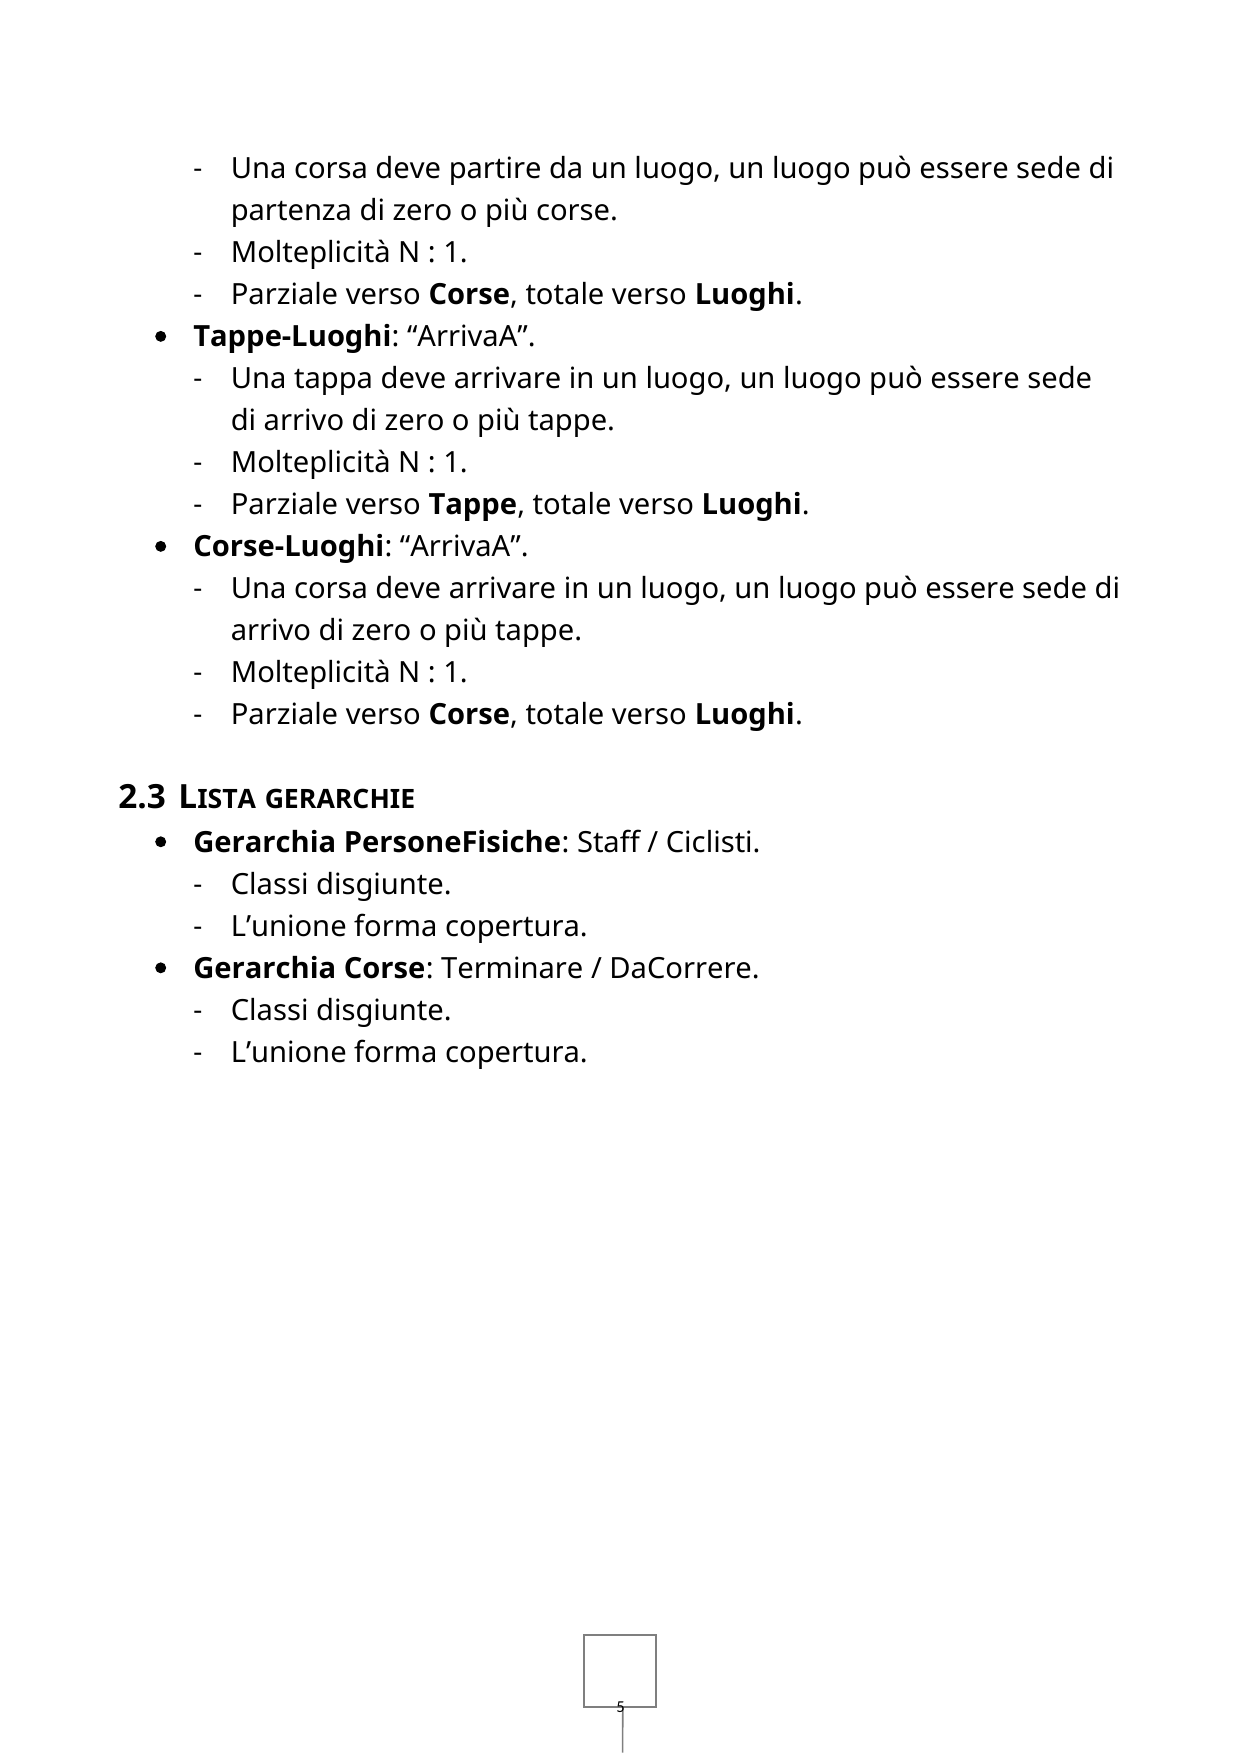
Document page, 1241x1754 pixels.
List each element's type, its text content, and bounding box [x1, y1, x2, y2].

list Gerarchia PersoneFisiche: Staff / Ciclisti. [156, 821, 1122, 861]
list Molteplicità N : 1. [193, 651, 1122, 691]
subtitle Lista gerarchie [118, 773, 1122, 818]
list L’unione forma copertura. [193, 905, 1122, 944]
list Parziale verso Tappe, totale verso Luoghi. [193, 483, 1122, 523]
list Molteplicità N : 1. [193, 232, 1122, 271]
list Parziale verso Corse, totale verso Luoghi. [193, 693, 1122, 733]
list Classi disgiunte. [193, 989, 1122, 1028]
list Parziale verso Corse, totale verso Luoghi. [193, 273, 1122, 313]
list Gerarchia Corse: Terminare / DaCorrere. [156, 947, 1122, 987]
list Una corsa deve arrivare in un luogo, un luogo può essere sede di arrivo di zero o più tappe. [193, 567, 1122, 649]
list L’unione forma copertura. [193, 1031, 1122, 1071]
list Molteplicità N : 1. [193, 441, 1122, 481]
list Una tappa deve arrivare in un luogo, un luogo può essere sede di arrivo di zero o più tappe. [193, 357, 1122, 439]
list Classi disgiunte. [193, 863, 1122, 903]
list Corse-Luoghi: “ArrivaA”. [156, 525, 1122, 565]
list Tappe-Luoghi: “ArrivaA”. [156, 316, 1122, 355]
list Una corsa deve partire da un luogo, un luogo può essere sede di partenza di zero o più corse. [193, 148, 1122, 229]
